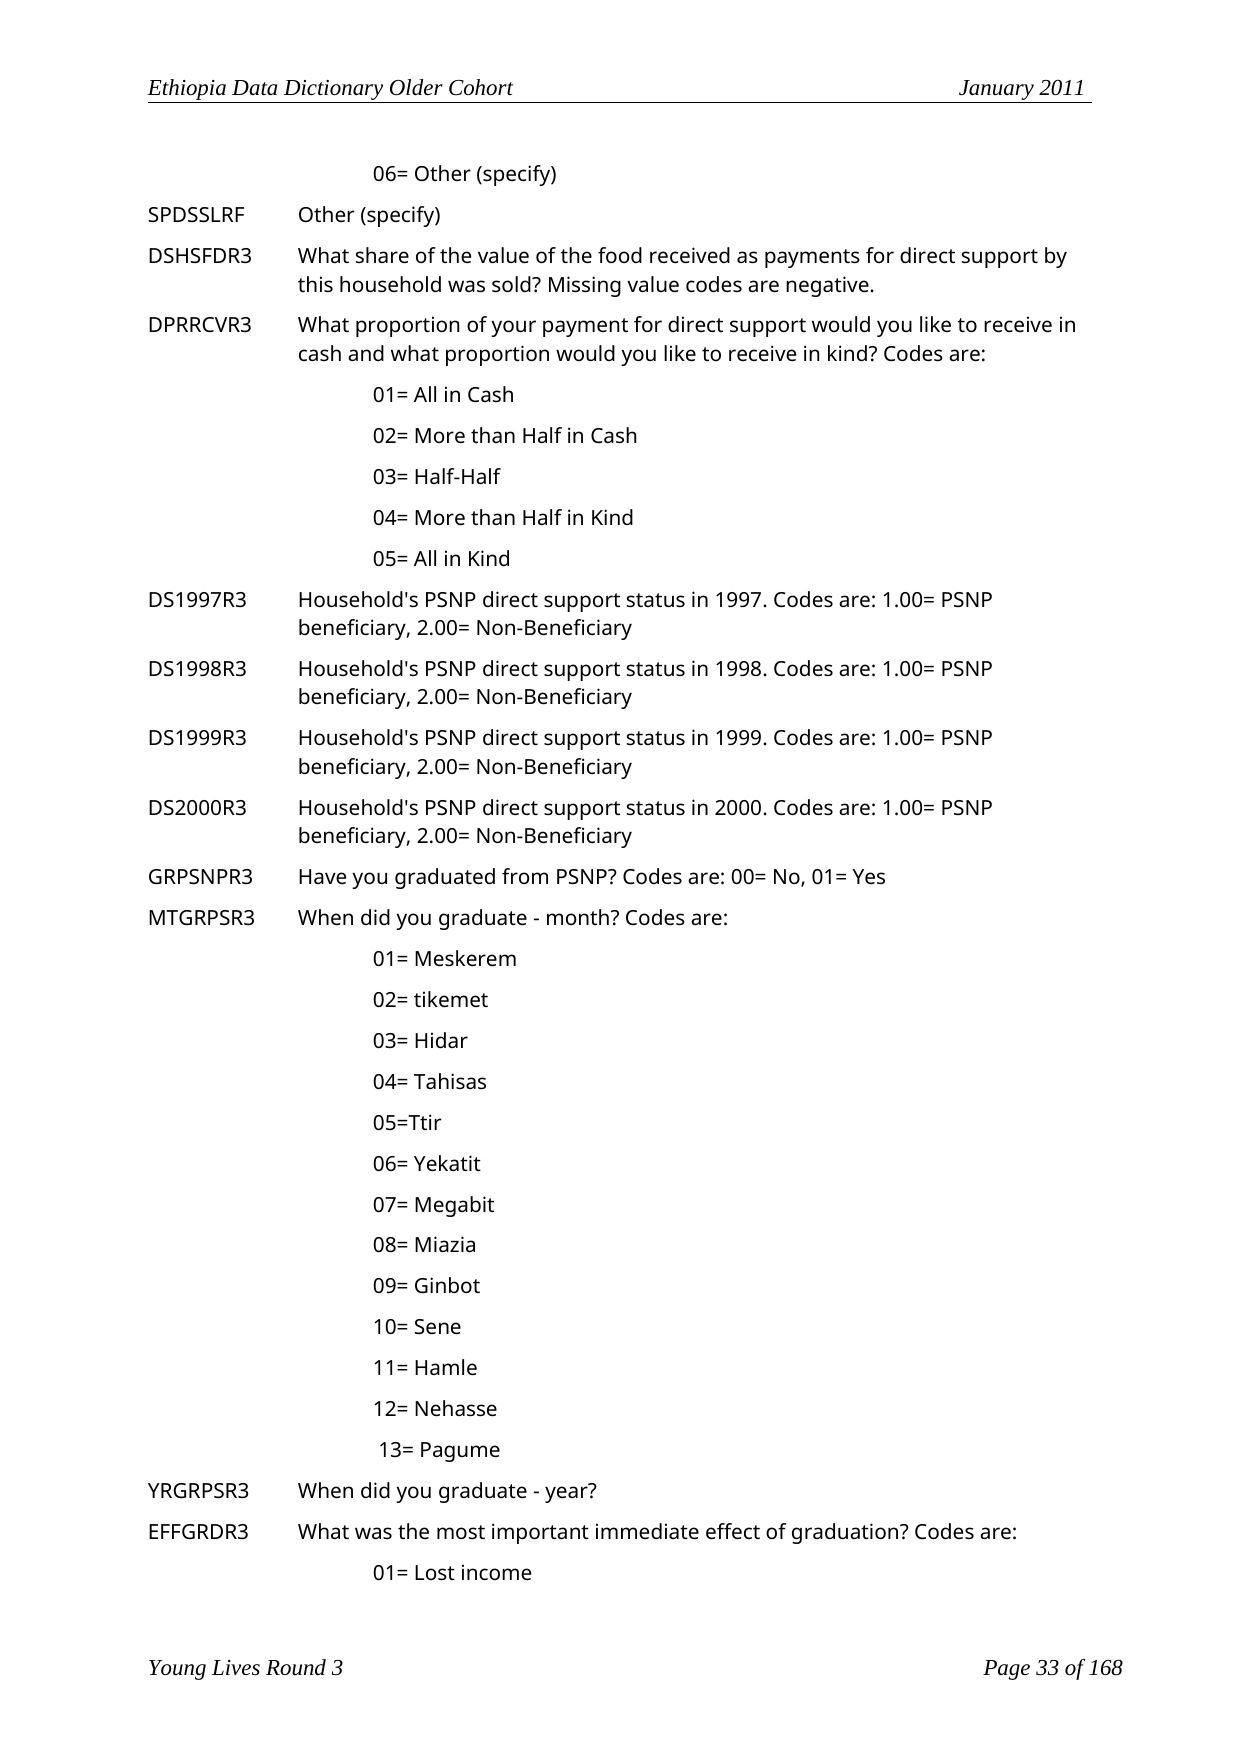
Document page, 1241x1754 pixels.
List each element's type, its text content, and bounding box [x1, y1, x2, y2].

text 04= More than Half in Kind [298, 503, 1092, 531]
text 01= All in Cash [298, 380, 1092, 408]
text 01= Meskerem [298, 944, 1092, 972]
text DS1999R3 Household's PSNP direct support status in 1999. Codes are: 1.00= PSNP beneficiary, 2.00= Non-Beneficiary [148, 723, 1092, 780]
text 04= Tahisas [298, 1067, 1092, 1095]
text 05=Ttir [298, 1108, 1092, 1136]
text DS1998R3 Household's PSNP direct support status in 1998. Codes are: 1.00= PSNP beneficiary, 2.00= Non-Beneficiary [148, 654, 1092, 711]
text 05= All in Kind [298, 544, 1092, 572]
text YRGRPSR3 When did you graduate - year? [148, 1476, 1092, 1505]
text 03= Half-Half [298, 462, 1092, 490]
text 01= Lost income [148, 1558, 1092, 1587]
text MTGRPSR3 When did you graduate - month? Codes are: [148, 903, 1092, 932]
text EFFGRDR3 What was the most important immediate effect of graduation? Codes are: [148, 1517, 1092, 1546]
text DSHSFDR3 What share of the value of the food received as payments for direct support by this household was sold? Missing value codes are negative. [148, 241, 1092, 298]
text 13= Pagume [298, 1435, 1092, 1464]
text 11= Hamle [298, 1353, 1092, 1382]
text 06= Yekatit [298, 1149, 1092, 1177]
text GRPSNPR3 Have you graduated from PSNP? Codes are: 00= No, 01= Yes [148, 862, 1092, 891]
text SPDSSLRF Other (specify) [148, 200, 1092, 229]
text 02= More than Half in Cash [298, 421, 1092, 449]
text 02= tikemet [373, 985, 1092, 1013]
text 03= Hidar [298, 1026, 1092, 1054]
text 07= Megabit [298, 1190, 1092, 1218]
text 08= Miazia [298, 1231, 1092, 1259]
text DS1997R3 Household's PSNP direct support status in 1997. Codes are: 1.00= PSNP beneficiary, 2.00= Non-Beneficiary [148, 585, 1092, 642]
text 06= Other (specify) [298, 159, 1092, 188]
text 10= Sene [298, 1312, 1092, 1341]
text DPRRCVR3 What proportion of your payment for direct support would you like to receive in cash and what proportion would you like to receive in kind? Codes are: [148, 311, 1092, 367]
text 09= Ginbot [298, 1272, 1092, 1300]
text 12= Nehasse [298, 1394, 1092, 1423]
text DS2000R3 Household's PSNP direct support status in 2000. Codes are: 1.00= PSNP beneficiary, 2.00= Non-Beneficiary [148, 793, 1092, 850]
